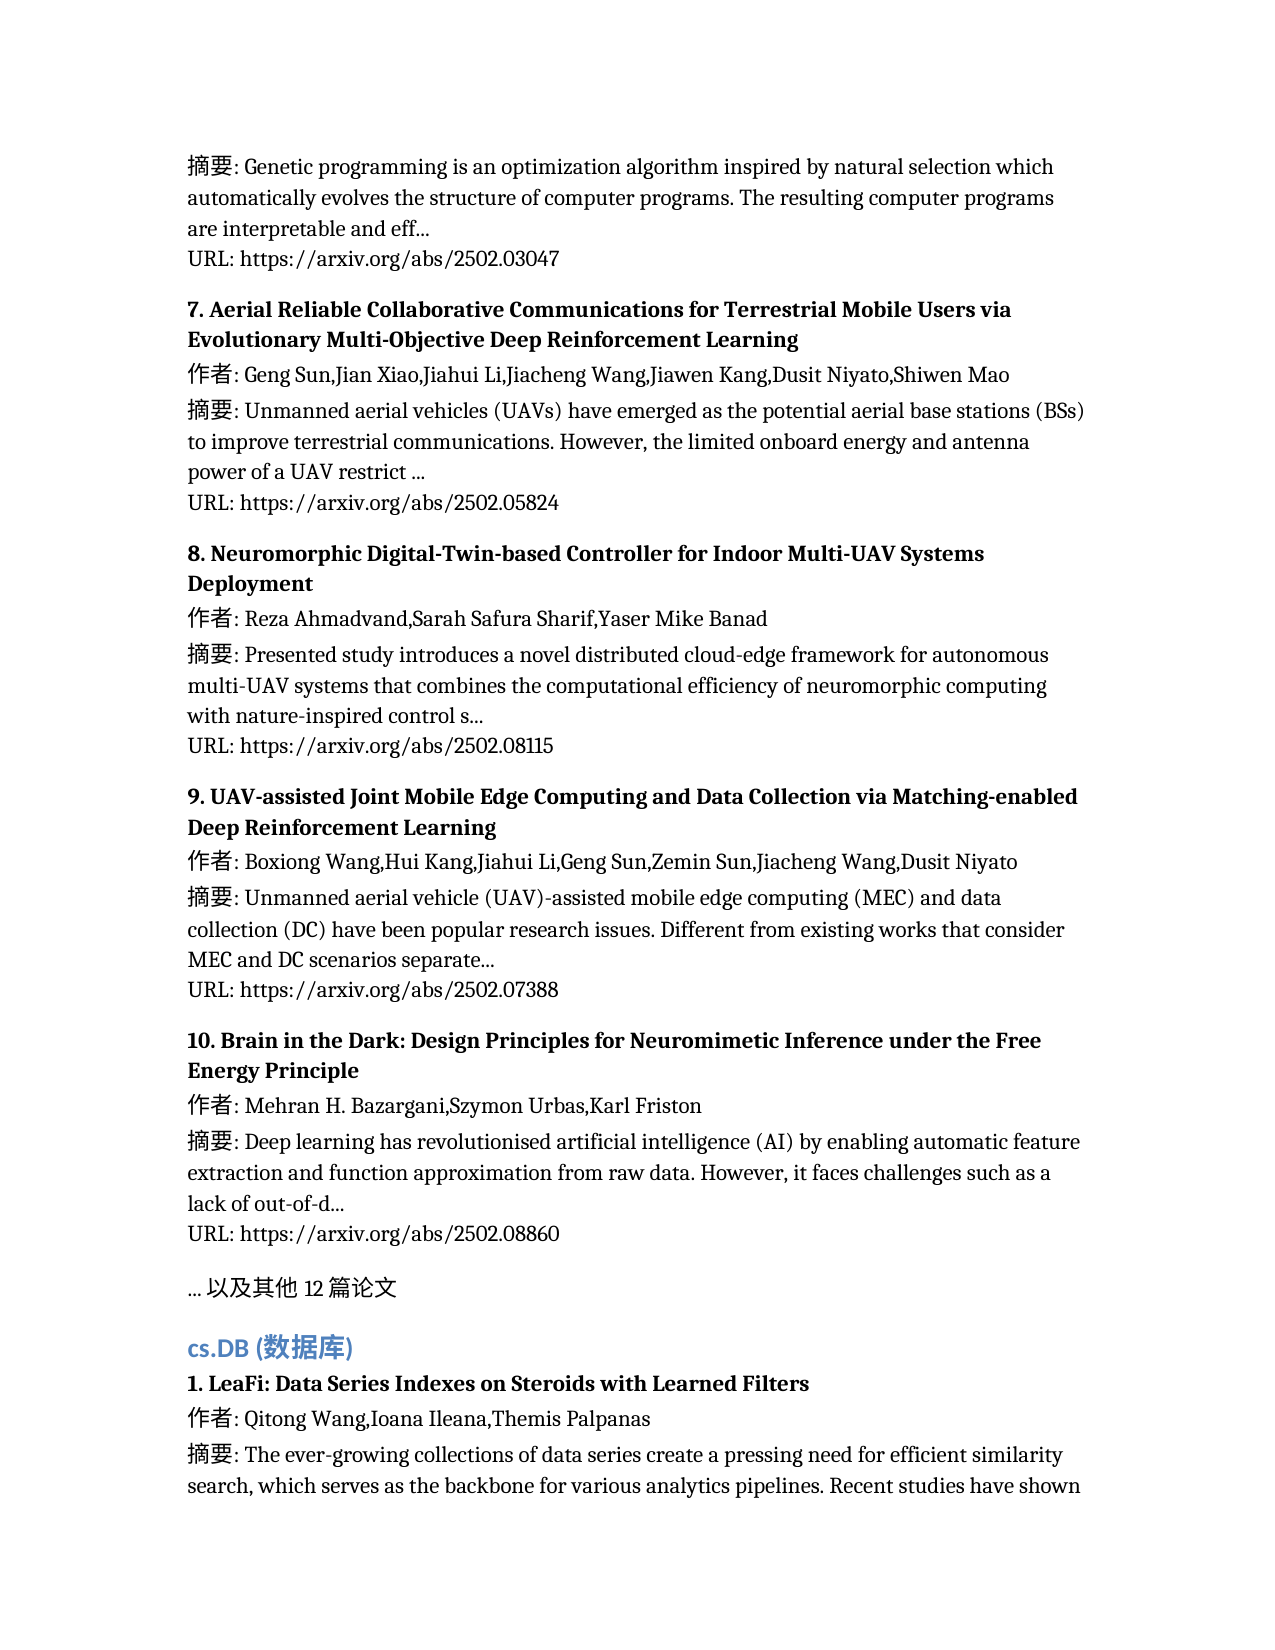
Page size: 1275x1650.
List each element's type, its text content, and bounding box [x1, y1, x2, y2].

text 8. Neuromorphic Digital-Twin-based Controller for Indoor Multi-UAV Systems Deployment 作者: Reza Ahmadvand,Sarah Safura Sharif,Yaser Mike Banad 摘要: Presented study introduces a novel distributed cloud-edge framework for autonomous multi-UAV systems that combines the computational efficiency of neuromorphic computing with nature-inspired control s... URL: https://arxiv.org/abs/2502.08115 [187, 540, 1087, 759]
text 10. Brain in the Dark: Design Principles for Neuromimetic Inference under the Free Energy Principle 作者: Mehran H. Bazargani,Szymon Urbas,Karl Friston 摘要: Deep learning has revolutionised artificial intelligence (AI) by enabling automatic feature extraction and function approximation from raw data. However, it faces challenges such as a lack of out-of-d... URL: https://arxiv.org/abs/2502.08860 [187, 1028, 1087, 1247]
text ... 以及其他 12 篇论文 [187, 1272, 1087, 1303]
text 7. Aerial Reliable Collaborative Communications for Terrestrial Mobile Users via Evolutionary Multi-Objective Deep Reinforcement Learning 作者: Geng Sun,Jian Xiao,Jiahui Li,Jiacheng Wang,Jiawen Kang,Dusit Niyato,Shiwen Mao 摘要: Unmanned aerial vehicles (UAVs) have emerged as the potential aerial base stations (BSs) to improve terrestrial communications. However, the limited onboard energy and antenna power of a UAV restrict ... URL: https://arxiv.org/abs/2502.05824 [187, 297, 1087, 516]
subtitle cs.DB (数据库) [187, 1328, 1087, 1365]
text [187, 1371, 1087, 1499]
text 9. UAV-assisted Joint Mobile Edge Computing and Data Collection via Matching-enabled Deep Reinforcement Learning 作者: Boxiong Wang,Hui Kang,Jiahui Li,Geng Sun,Zemin Sun,Jiacheng Wang,Dusit Niyato 摘要: Unmanned aerial vehicle (UAV)-assisted mobile edge computing (MEC) and data collection (DC) have been popular research issues. Different from existing works that consider MEC and DC scenarios separate... URL: https://arxiv.org/abs/2502.07388 [187, 784, 1087, 1003]
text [187, 150, 1087, 272]
